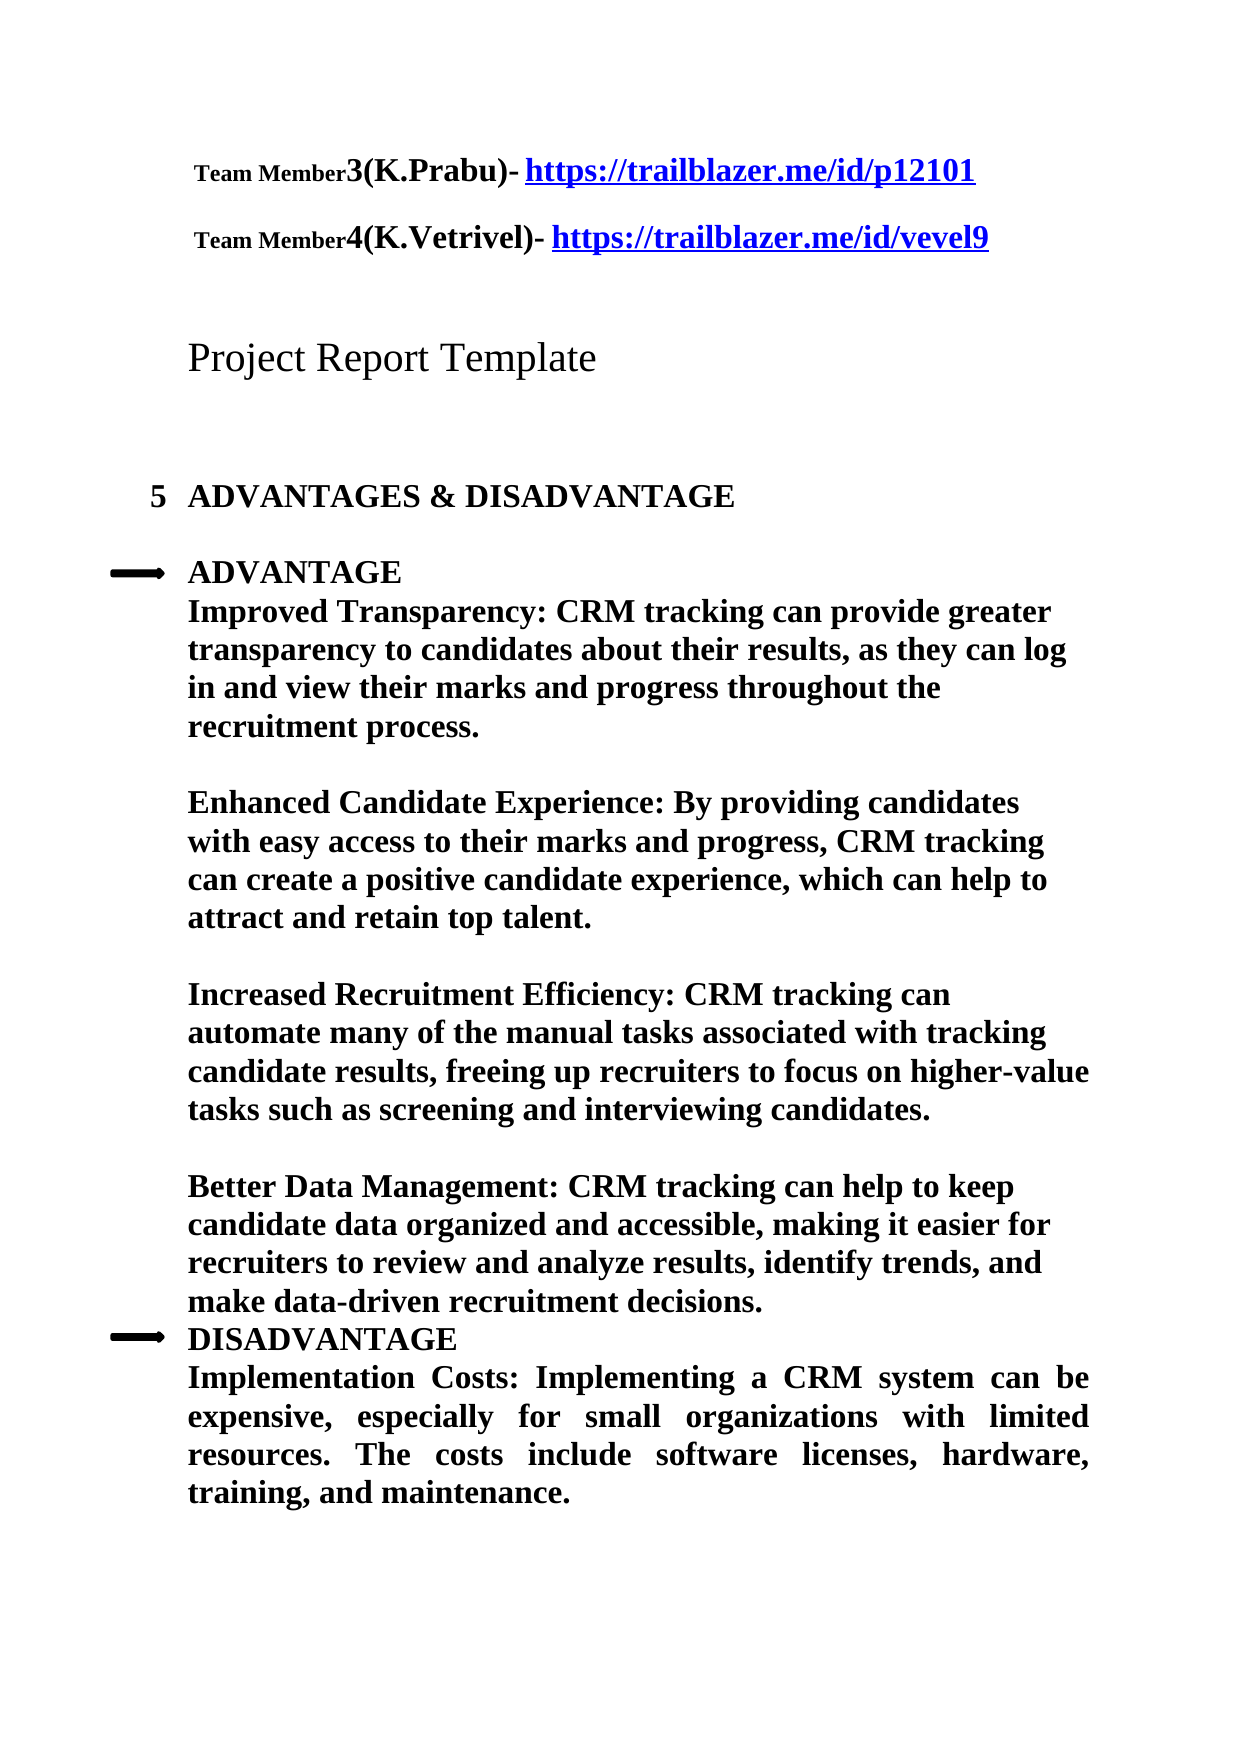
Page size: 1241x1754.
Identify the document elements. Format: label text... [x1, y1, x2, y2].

text Enhanced Candidate Experience: By providing candidates with easy access to their marks and progress, CRM tracking can create a positive candidate experience, which can help to attract and retain top talent. [187, 782, 1090, 936]
text Improved Transparency: CRM tracking can provide greater transparency to candidates about their results, as they can log in and view their marks and progress throughout the recruitment process. [187, 591, 1090, 744]
text Better Data Management: CRM tracking can help to keep candidate data organized and accessible, making it easier for recruiters to review and analyze results, identify trends, and make data-driven recruitment decisions. [187, 1166, 1090, 1319]
text Implementation Costs: Implementing a CRM system can be expensive, especially for small organizations with limited resources. The costs include software licenses, hardware, training, and maintenance. [187, 1357, 1090, 1511]
text Team Member4(K.Vetrivel)- https://trailblazer.me/id/vevel9 [187, 217, 1090, 255]
text Team Member3(K.Prabu)- https://trailblazer.me/id/p12101 [187, 150, 1090, 188]
text ADVANTAGE [187, 552, 1090, 591]
list ADVANTAGES & DISADVANTAGE [150, 476, 1090, 514]
text Increased Recruitment Efficiency: CRM tracking can automate many of the manual tasks associated with tracking candidate results, freeing up recruiters to focus on higher-value tasks such as screening and interviewing candidates. [187, 974, 1090, 1127]
text DISADVANTAGE [187, 1319, 1090, 1357]
text Project Report Template [187, 332, 1090, 380]
